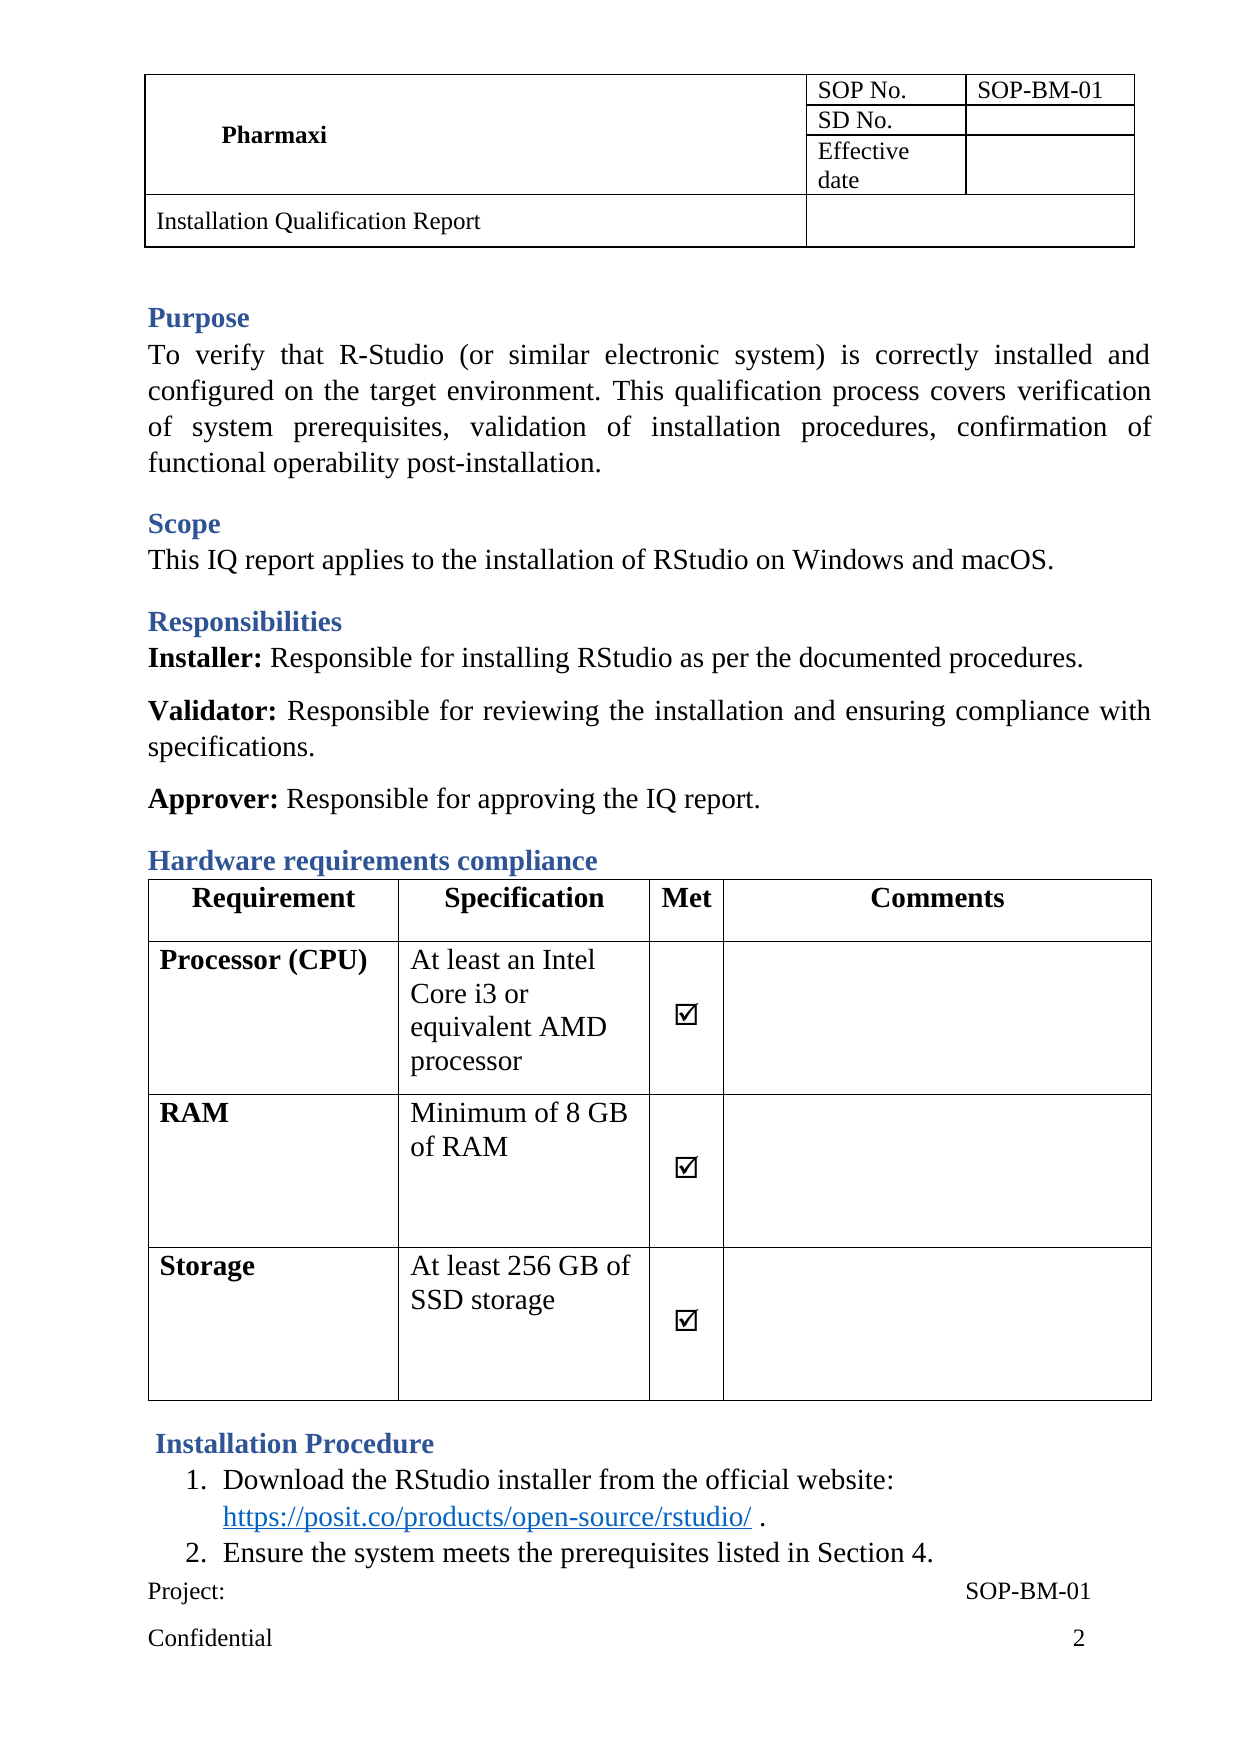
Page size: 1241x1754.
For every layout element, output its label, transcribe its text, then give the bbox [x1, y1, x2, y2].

subtitle Installation Procedure [148, 1426, 1152, 1460]
table_cell [650, 1248, 723, 1400]
text This IQ report applies to the installation of RStudio on Windows and macOS. [148, 542, 1152, 576]
subtitle Purpose [148, 301, 1152, 334]
table_cell [724, 942, 1151, 1094]
table_header Met [650, 880, 723, 941]
text To verify that R-Studio (or similar electronic system) is correctly installed and configured on the target environment. This qualification process covers verification of system prerequisites, validation of installation procedures, confirmation of functional operability post-installation. [148, 337, 1152, 479]
table_cell [650, 1095, 723, 1247]
list Ensure the system meets the prerequisites listed in Section 4. [185, 1535, 1152, 1568]
table_cell At least 256 GB of SSD storage [399, 1248, 649, 1400]
text Approver: Responsible for approving the IQ report. [148, 782, 1152, 815]
table_cell Processor (CPU) [149, 942, 398, 1094]
table_cell [650, 942, 723, 1094]
text Validator: Responsible for reviewing the installation and ensuring compliance with specifications. [148, 693, 1152, 762]
list Download the RStudio installer from the official website: https://posit.co/products/open-source/rstudio/ . [185, 1462, 1152, 1532]
table_cell Minimum of 8 GB of RAM [399, 1095, 649, 1247]
table_cell [724, 1248, 1151, 1400]
table_cell RAM [149, 1095, 398, 1247]
subtitle Responsibilities [148, 604, 1152, 637]
table_cell [724, 1095, 1151, 1247]
table_cell Storage [149, 1248, 398, 1400]
table_header Requirement [149, 880, 398, 941]
subtitle Hardware requirements compliance [148, 843, 1152, 876]
table_header Comments [724, 880, 1151, 941]
table_cell At least an Intel Core i3 or equivalent AMD processor [399, 942, 649, 1094]
subtitle Scope [148, 506, 1152, 540]
text Installer: Responsible for installing RStudio as per the documented procedures. [148, 640, 1152, 673]
table_header Specification [399, 880, 649, 941]
